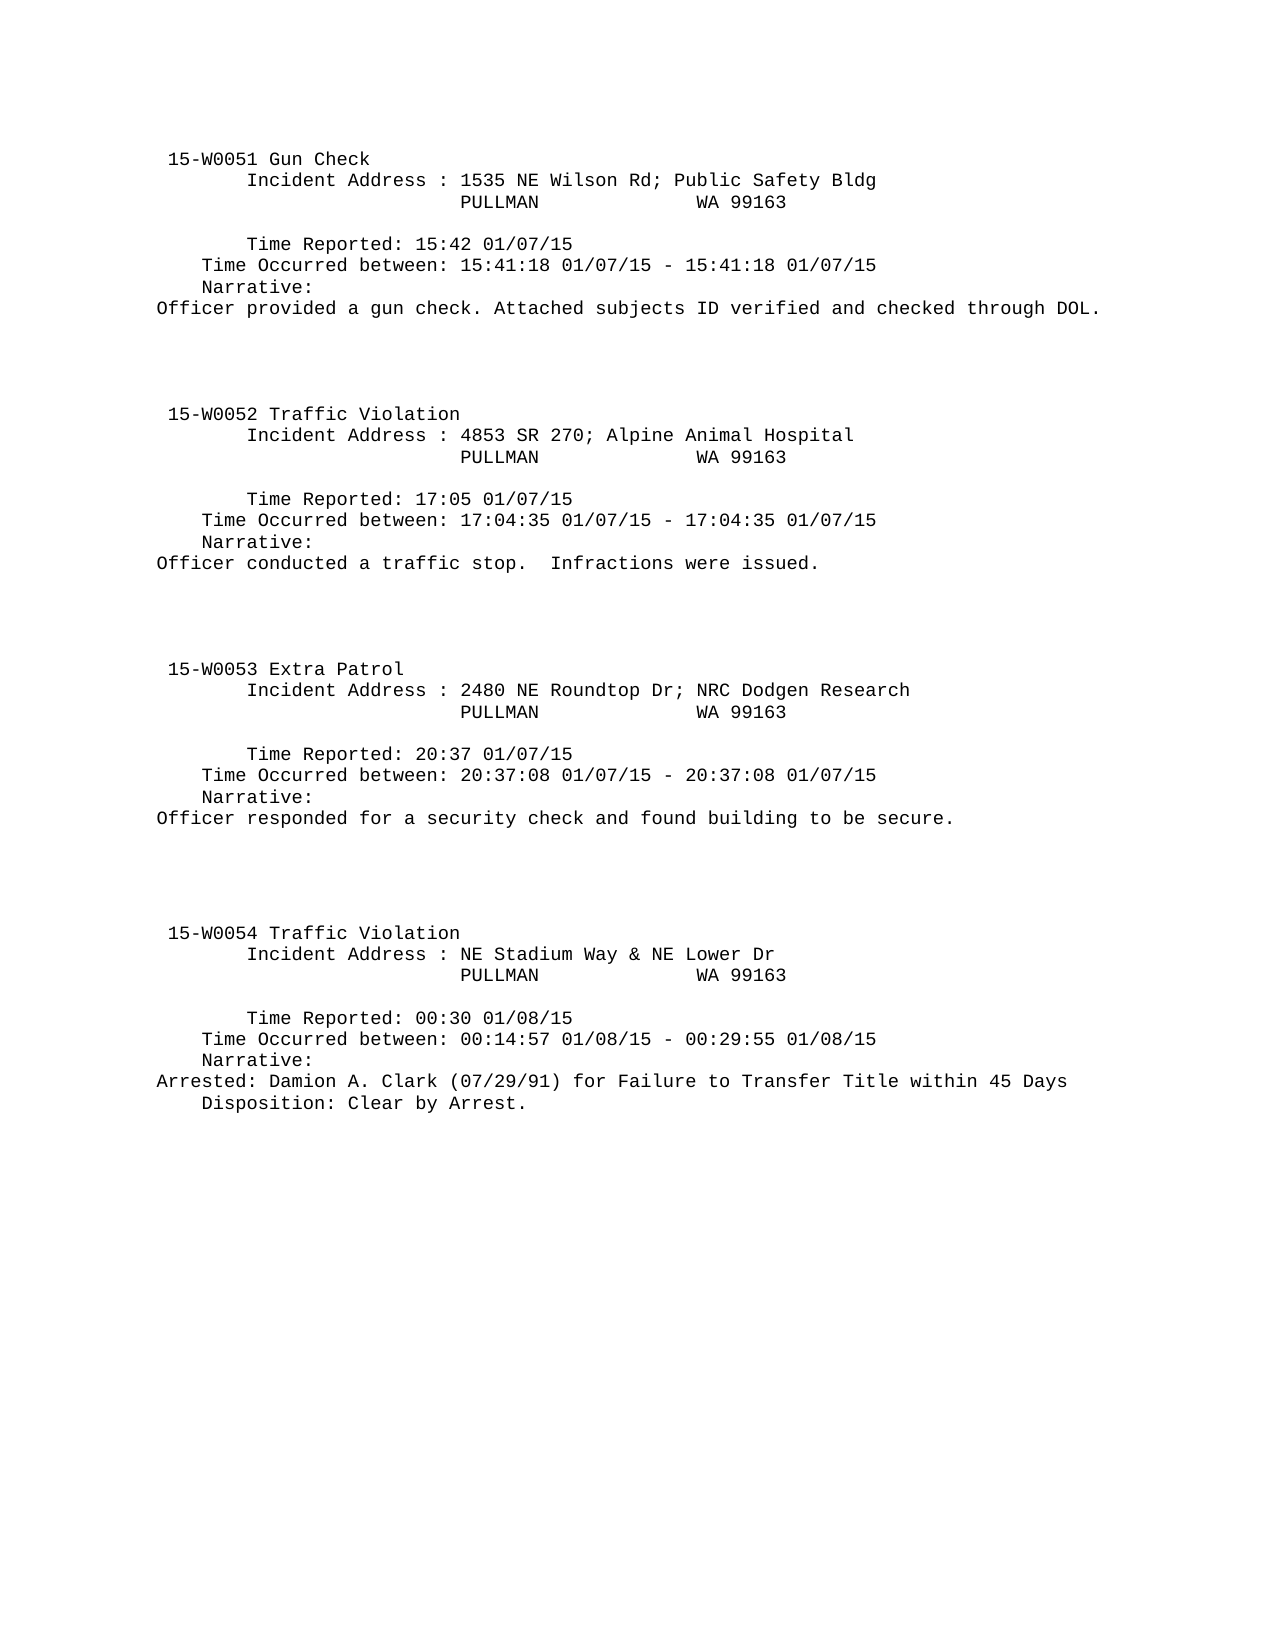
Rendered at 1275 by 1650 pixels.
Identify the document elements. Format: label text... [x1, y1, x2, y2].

text Time Occurred between: 15:41:18 01/07/15 - 15:41:18 01/07/15 [156, 256, 1118, 277]
text 15-W0054 Traffic Violation [156, 923, 1118, 945]
text Time Occurred between: 20:37:08 01/07/15 - 20:37:08 01/07/15 [156, 766, 1118, 787]
text PULLMAN WA 99163 [156, 702, 1118, 724]
text Incident Address : 1535 NE Wilson Rd; Public Safety Bldg [156, 171, 1118, 192]
text Arrested: Damion A. Clark (07/29/91) for Failure to Transfer Title within 45 Days [156, 1072, 1118, 1093]
text Incident Address : 2480 NE Roundtop Dr; NRC Dodgen Research [156, 681, 1118, 702]
text Incident Address : NE Stadium Way & NE Lower Dr [156, 945, 1118, 966]
text 15-W0053 Extra Patrol [156, 660, 1118, 681]
text 15-W0052 Traffic Violation [156, 405, 1118, 426]
text Narrative: [156, 277, 1118, 299]
text Officer provided a gun check. Attached subjects ID verified and checked through DOL. [156, 299, 1118, 320]
text PULLMAN WA 99163 [156, 447, 1118, 469]
text Narrative: [156, 532, 1118, 554]
text 15-W0051 Gun Check [156, 150, 1118, 171]
text PULLMAN WA 99163 [156, 966, 1118, 987]
text Time Reported: 15:42 01/07/15 [156, 235, 1118, 256]
text Officer conducted a traffic stop. Infractions were issued. [156, 554, 1118, 575]
text Narrative: [156, 1051, 1118, 1072]
text Time Reported: 00:30 01/08/15 [156, 1008, 1118, 1030]
text PULLMAN WA 99163 [156, 192, 1118, 214]
text Officer responded for a security check and found building to be secure. [156, 809, 1118, 830]
text Narrative: [156, 787, 1118, 809]
text Incident Address : 4853 SR 270; Alpine Animal Hospital [156, 426, 1118, 447]
text Time Reported: 17:05 01/07/15 [156, 490, 1118, 511]
text Time Occurred between: 17:04:35 01/07/15 - 17:04:35 01/07/15 [156, 511, 1118, 532]
text Time Occurred between: 00:14:57 01/08/15 - 00:29:55 01/08/15 [156, 1030, 1118, 1051]
text Time Reported: 20:37 01/07/15 [156, 745, 1118, 766]
text Disposition: Clear by Arrest. [156, 1093, 1118, 1115]
